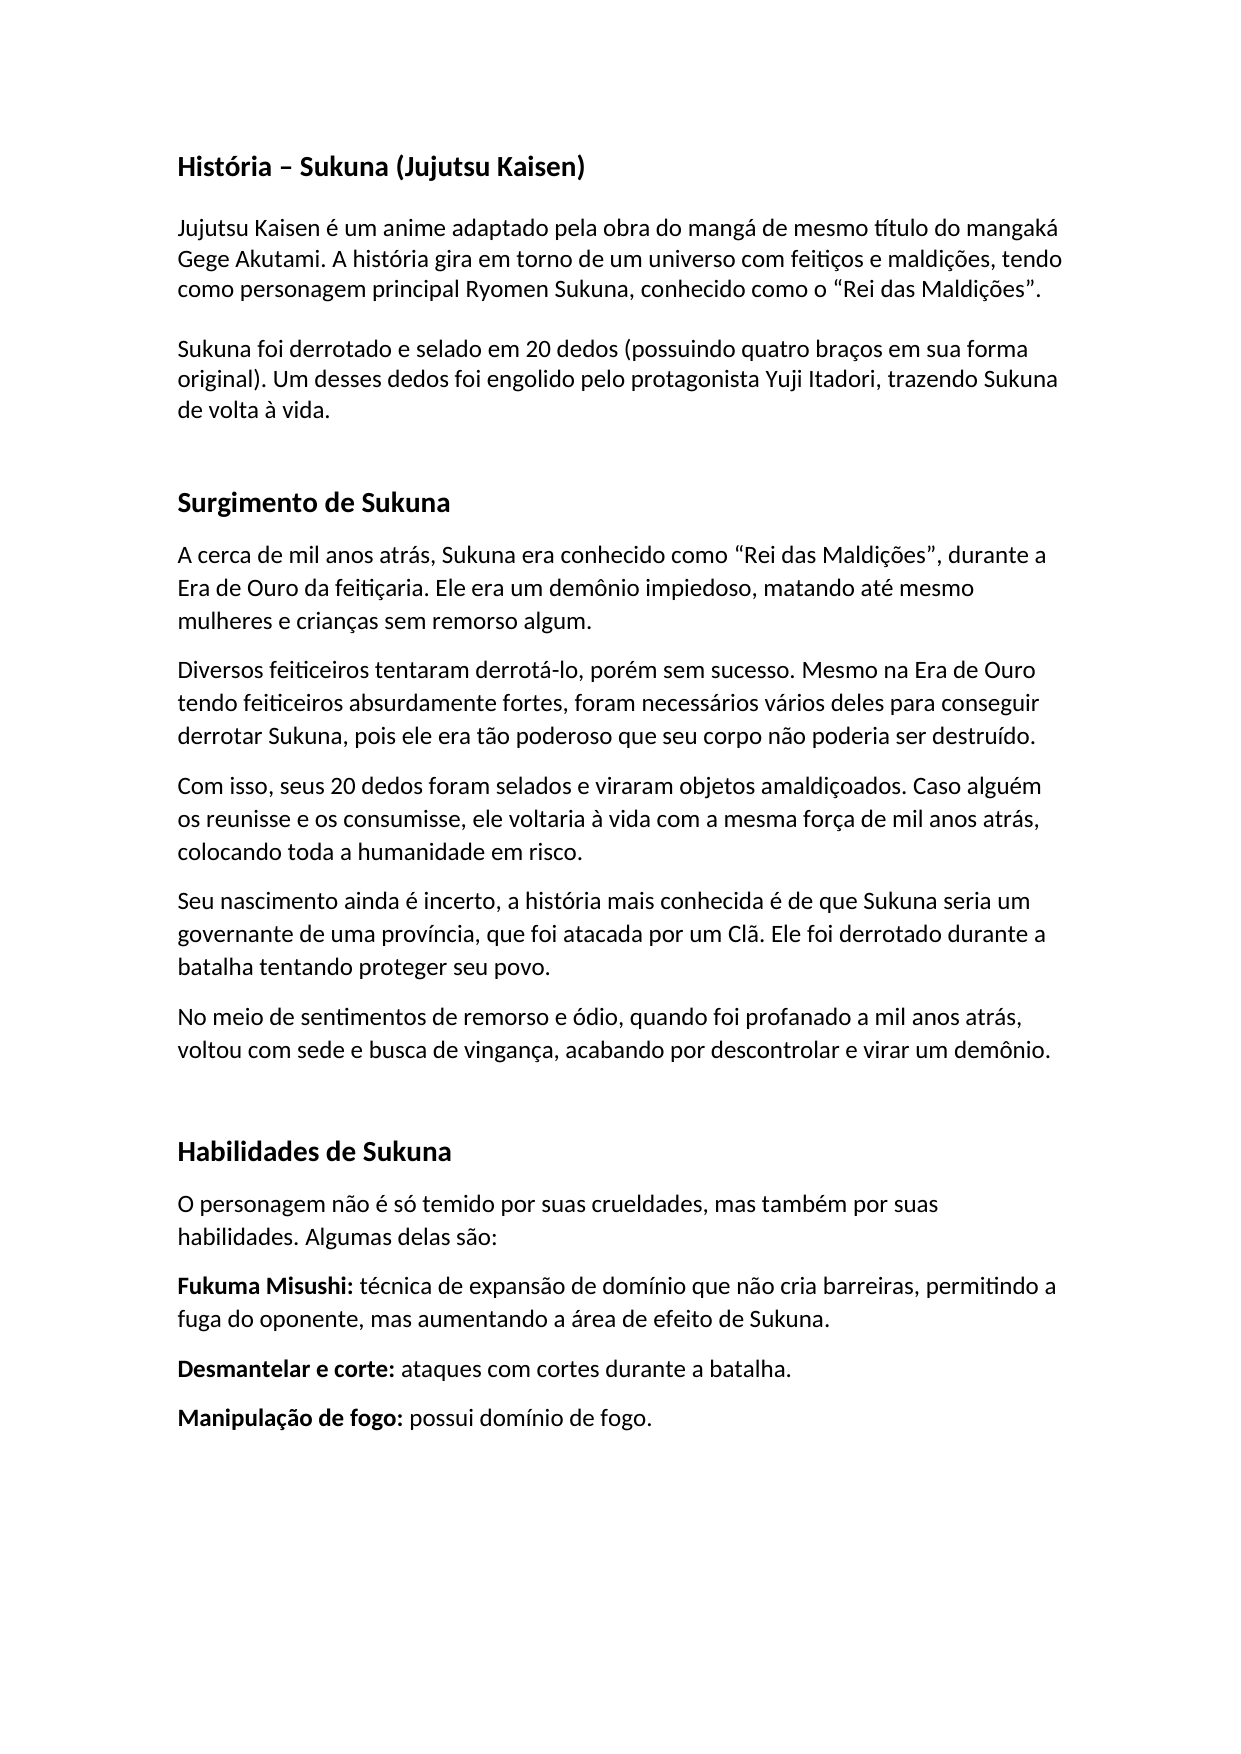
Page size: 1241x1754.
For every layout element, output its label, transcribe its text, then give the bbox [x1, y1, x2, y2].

text Com isso, seus 20 dedos foram selados e viraram objetos amaldiçoados. Caso alguém os reunisse e os consumisse, ele voltaria à vida com a mesma força de mil anos atrás, colocando toda a humanidade em risco. [177, 770, 1063, 866]
text Surgimento de Sukuna [177, 484, 1063, 520]
text Desmantelar e corte: ataques com cortes durante a batalha. [177, 1353, 1063, 1383]
text Habilidades de Sukuna [177, 1133, 1063, 1168]
text A cerca de mil anos atrás, Sukuna era conhecido como “Rei das Maldições”, durante a Era de Ouro da feitiçaria. Ele era um demônio impiedoso, matando até mesmo mulheres e crianças sem remorso algum. [177, 539, 1063, 636]
text Sukuna foi derrotado e selado em 20 dedos (possuindo quatro braços em sua forma original). Um desses dedos foi engolido pelo protagonista Yuji Itadori, trazendo Sukuna de volta à vida. [177, 333, 1063, 425]
text Jujutsu Kaisen é um anime adaptado pela obra do mangá de mesmo título do mangaká Gege Akutami. A história gira em torno de um universo com feitiços e maldições, tendo como personagem principal Ryomen Sukuna, conhecido como o “Rei das Maldições”. [177, 212, 1063, 304]
text Fukuma Misushi: técnica de expansão de domínio que não cria barreiras, permitindo a fuga do oponente, mas aumentando a área de efeito de Sukuna. [177, 1271, 1063, 1334]
text Diversos feiticeiros tentaram derrotá-lo, porém sem sucesso. Mesmo na Era de Ouro tendo feiticeiros absurdamente fortes, foram necessários vários deles para conseguir derrotar Sukuna, pois ele era tão poderoso que seu corpo não poderia ser destruído. [177, 654, 1063, 751]
text História – Sukuna (Jujutsu Kaisen) [177, 148, 1063, 183]
text O personagem não é só temido por suas crueldades, mas também por suas habilidades. Algumas delas são: [177, 1188, 1063, 1251]
text Seu nascimento ainda é incerto, a história mais conhecida é de que Sukuna seria um governante de uma província, que foi atacada por um Clã. Ele foi derrotado durante a batalha tentando proteger seu povo. [177, 885, 1063, 982]
text Manipulação de fogo: possui domínio de fogo. [177, 1403, 1063, 1433]
text No meio de sentimentos de remorso e ódio, quando foi profanado a mil anos atrás, voltou com sede e busca de vingança, acabando por descontrolar e virar um demônio. [177, 1001, 1063, 1064]
